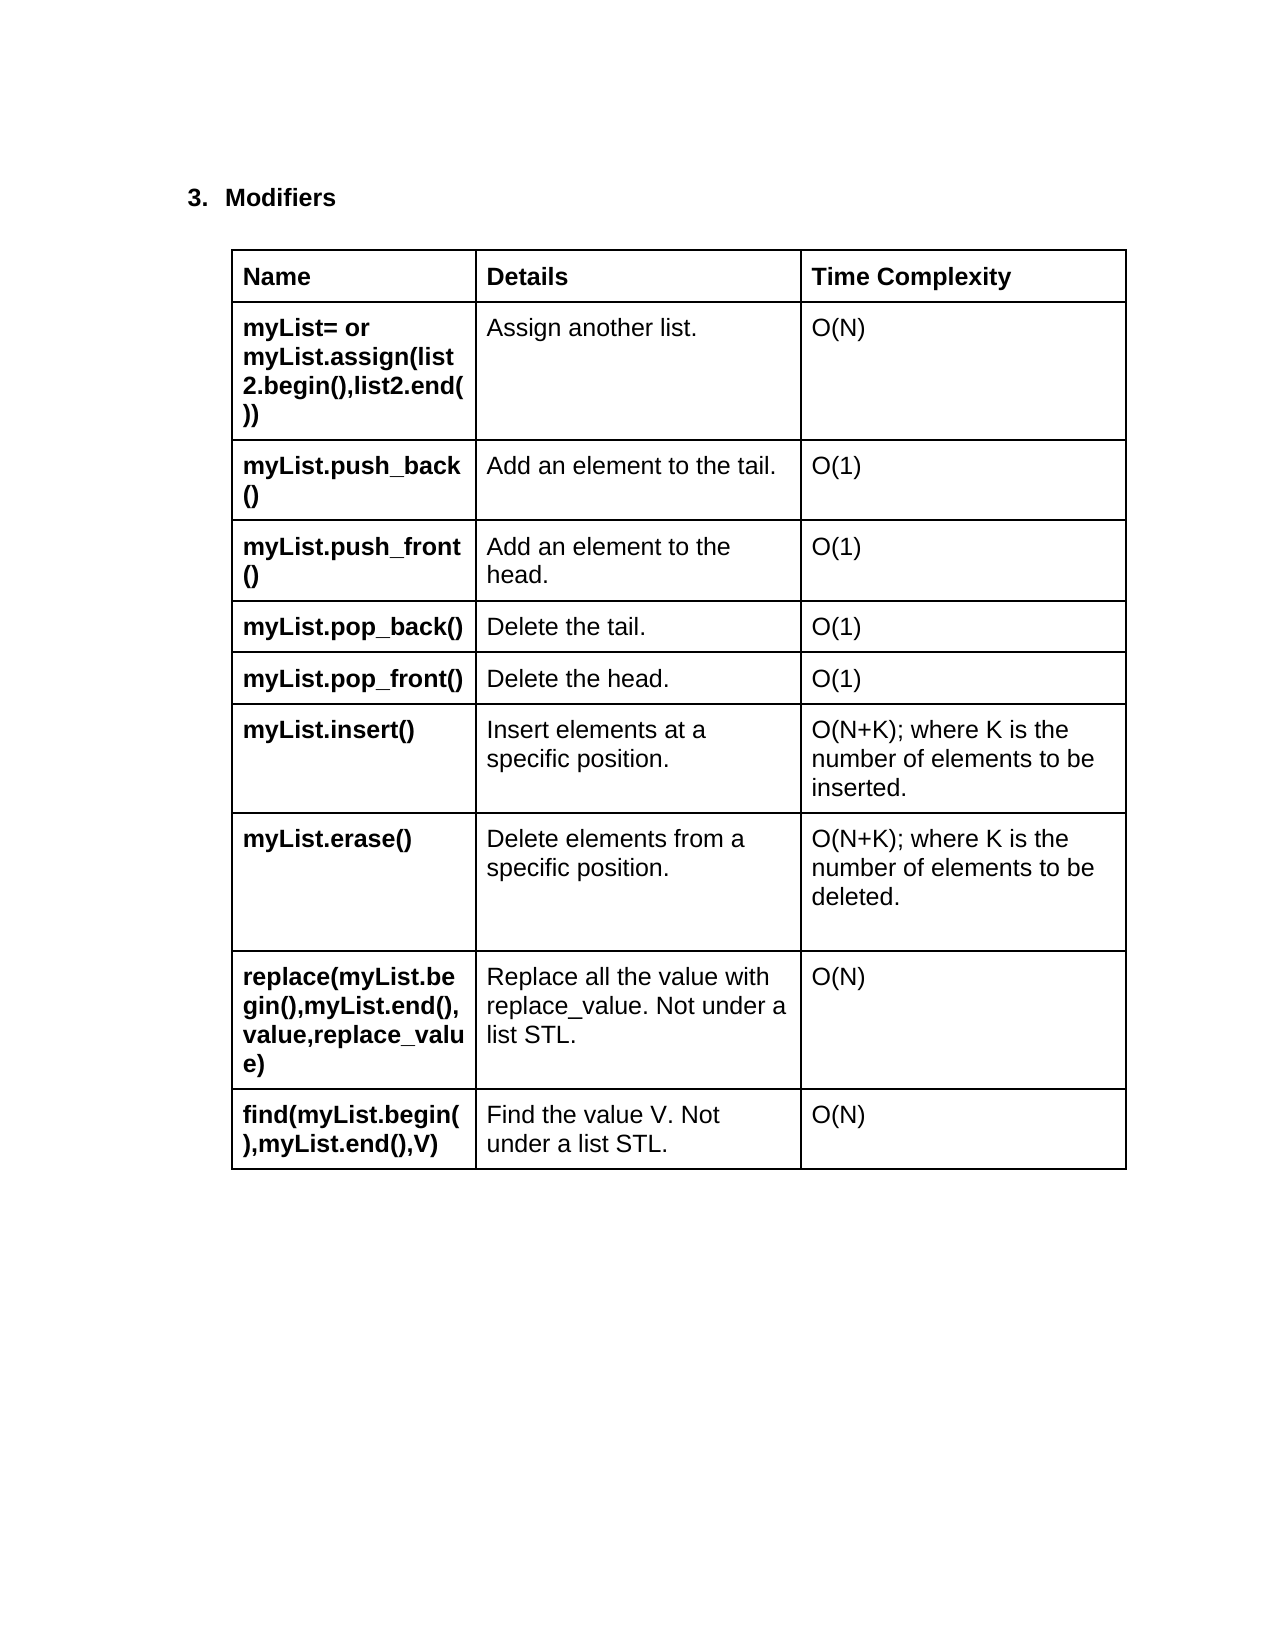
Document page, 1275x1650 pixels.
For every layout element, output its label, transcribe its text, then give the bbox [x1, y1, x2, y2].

table_cell O(N) [802, 952, 1125, 1088]
table_cell myList.pop_front() [233, 653, 475, 703]
table_cell Assign another list. [477, 303, 800, 439]
table_cell Delete elements from a specific position. [477, 814, 800, 950]
list Modifiers [187, 183, 1125, 212]
table_header Details [477, 251, 800, 301]
table_cell Find the value V. Not under a list STL. [477, 1090, 800, 1168]
table_cell O(N) [802, 303, 1125, 439]
table_cell Add an element to the tail. [477, 441, 800, 519]
table_cell O(1) [802, 441, 1125, 519]
table_cell myList.erase() [233, 814, 475, 950]
table_cell myList= or myList.assign(list2.begin(),list2.end()) [233, 303, 475, 439]
table_cell O(N+K); where K is the number of elements to be deleted. [802, 814, 1125, 950]
table_cell O(N) [802, 1090, 1125, 1168]
table_cell Add an element to the head. [477, 521, 800, 599]
table_cell Replace all the value with replace_value. Not under a list STL. [477, 952, 800, 1088]
table_cell myList.push_back() [233, 441, 475, 519]
table_cell replace(myList.begin(),myList.end(),value,replace_value) [233, 952, 475, 1088]
table_cell myList.insert() [233, 705, 475, 812]
table_header Name [233, 251, 475, 301]
table_cell O(1) [802, 653, 1125, 703]
table_cell myList.push_front() [233, 521, 475, 599]
table_cell Delete the head. [477, 653, 800, 703]
table_header Time Complexity [802, 251, 1125, 301]
table_cell O(N+K); where K is the number of elements to be inserted. [802, 705, 1125, 812]
table_cell myList.pop_back() [233, 602, 475, 651]
table_cell Insert elements at a specific position. [477, 705, 800, 812]
table_cell O(1) [802, 602, 1125, 651]
table_cell Delete the tail. [477, 602, 800, 651]
table_cell find(myList.begin(),myList.end(),V) [233, 1090, 475, 1168]
table_cell O(1) [802, 521, 1125, 599]
